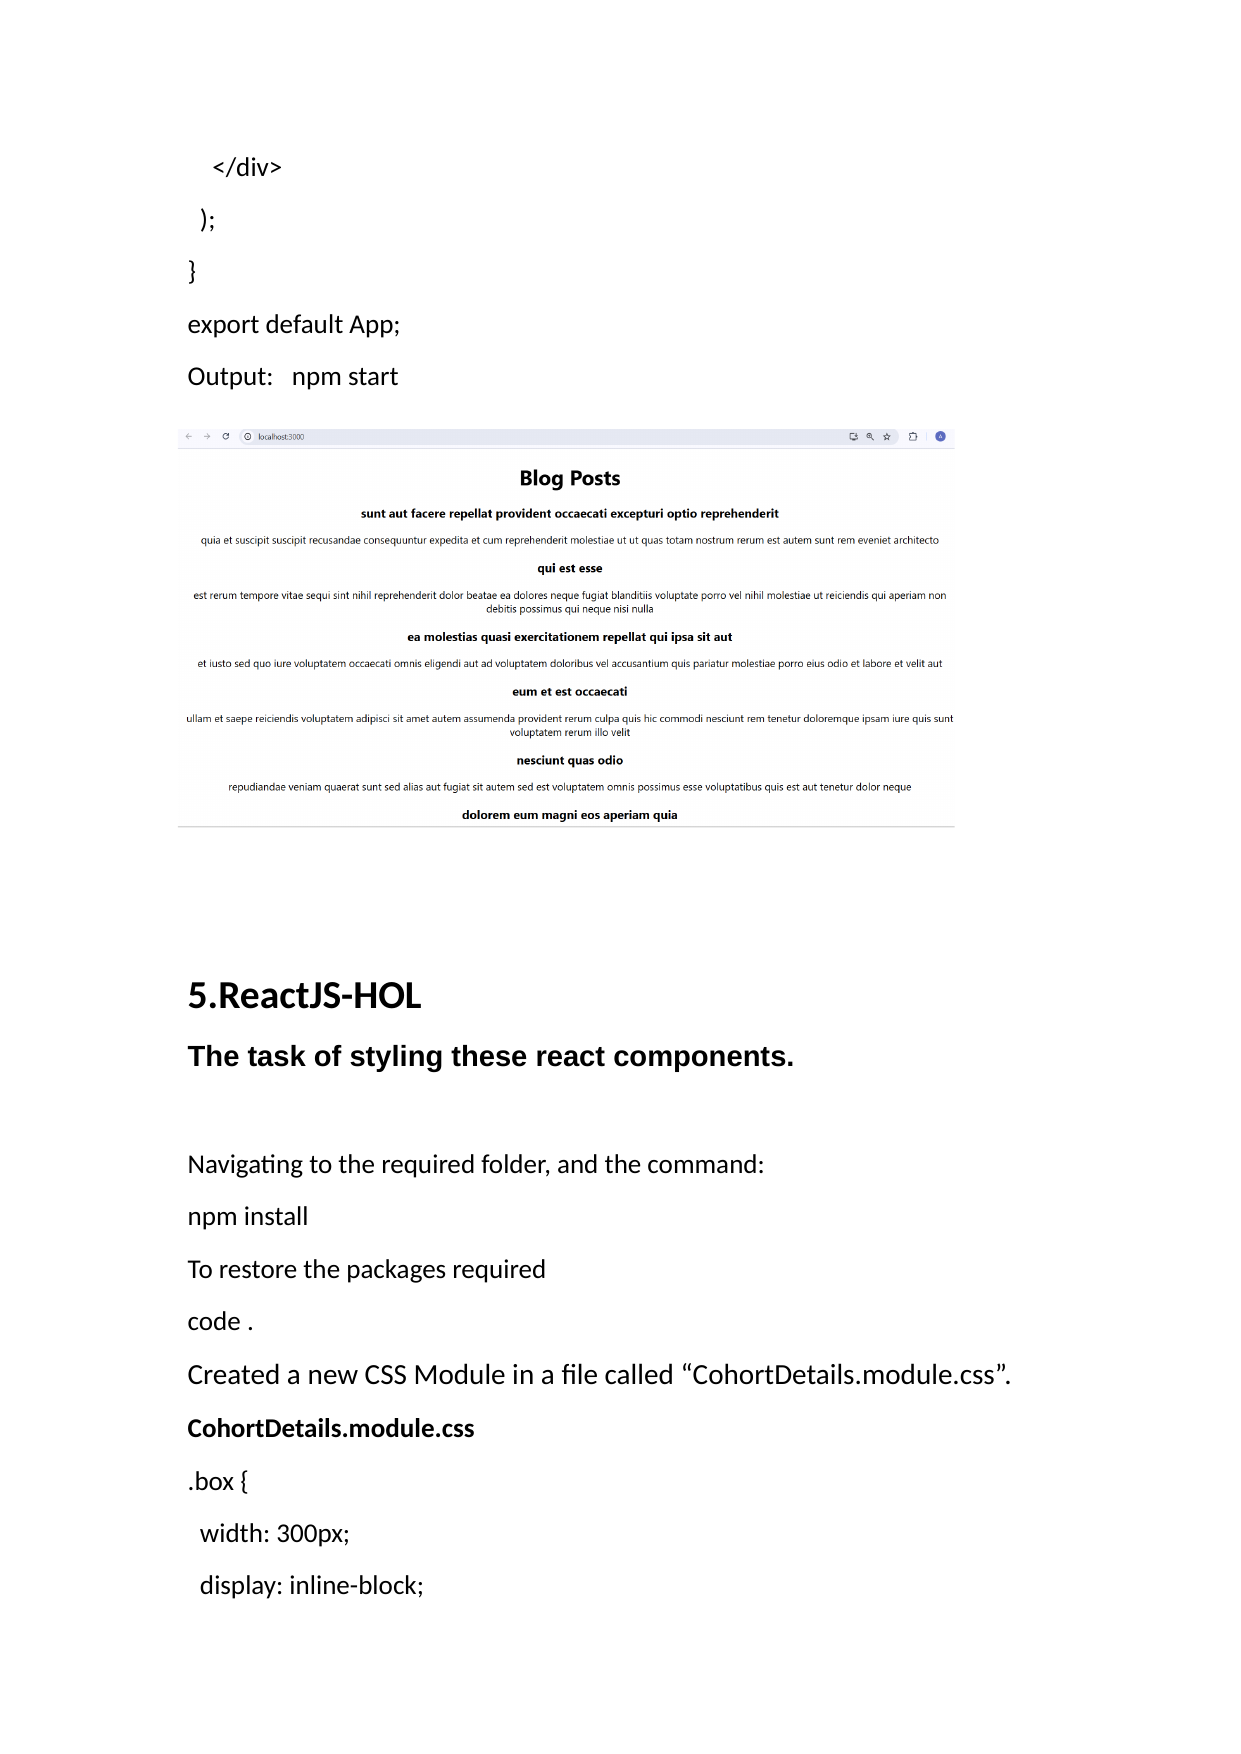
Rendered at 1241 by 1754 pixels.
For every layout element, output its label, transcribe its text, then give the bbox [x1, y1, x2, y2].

text The task of styling these react components. [187, 1039, 1090, 1073]
text ); [187, 202, 1090, 235]
text } [187, 254, 1090, 288]
text code . [187, 1304, 1090, 1337]
text export default App; [187, 307, 1090, 340]
text .box { [187, 1464, 1090, 1497]
text To restore the packages required [187, 1252, 1090, 1285]
text CohortDetails.module.css [187, 1412, 1090, 1444]
picture [177, 429, 955, 828]
text npm install [187, 1199, 1090, 1233]
text 5.ReactJS-HOL [187, 971, 1090, 1019]
text Navigating to the required folder, and the command: [187, 1147, 1090, 1180]
text display: inline-block; [187, 1568, 1090, 1601]
text </div> [187, 150, 1090, 183]
text Output: npm start [187, 359, 1090, 392]
text width: 300px; [187, 1516, 1090, 1549]
text Created a new CSS Module in a file called “CohortDetails.module.css”. [187, 1356, 1090, 1392]
